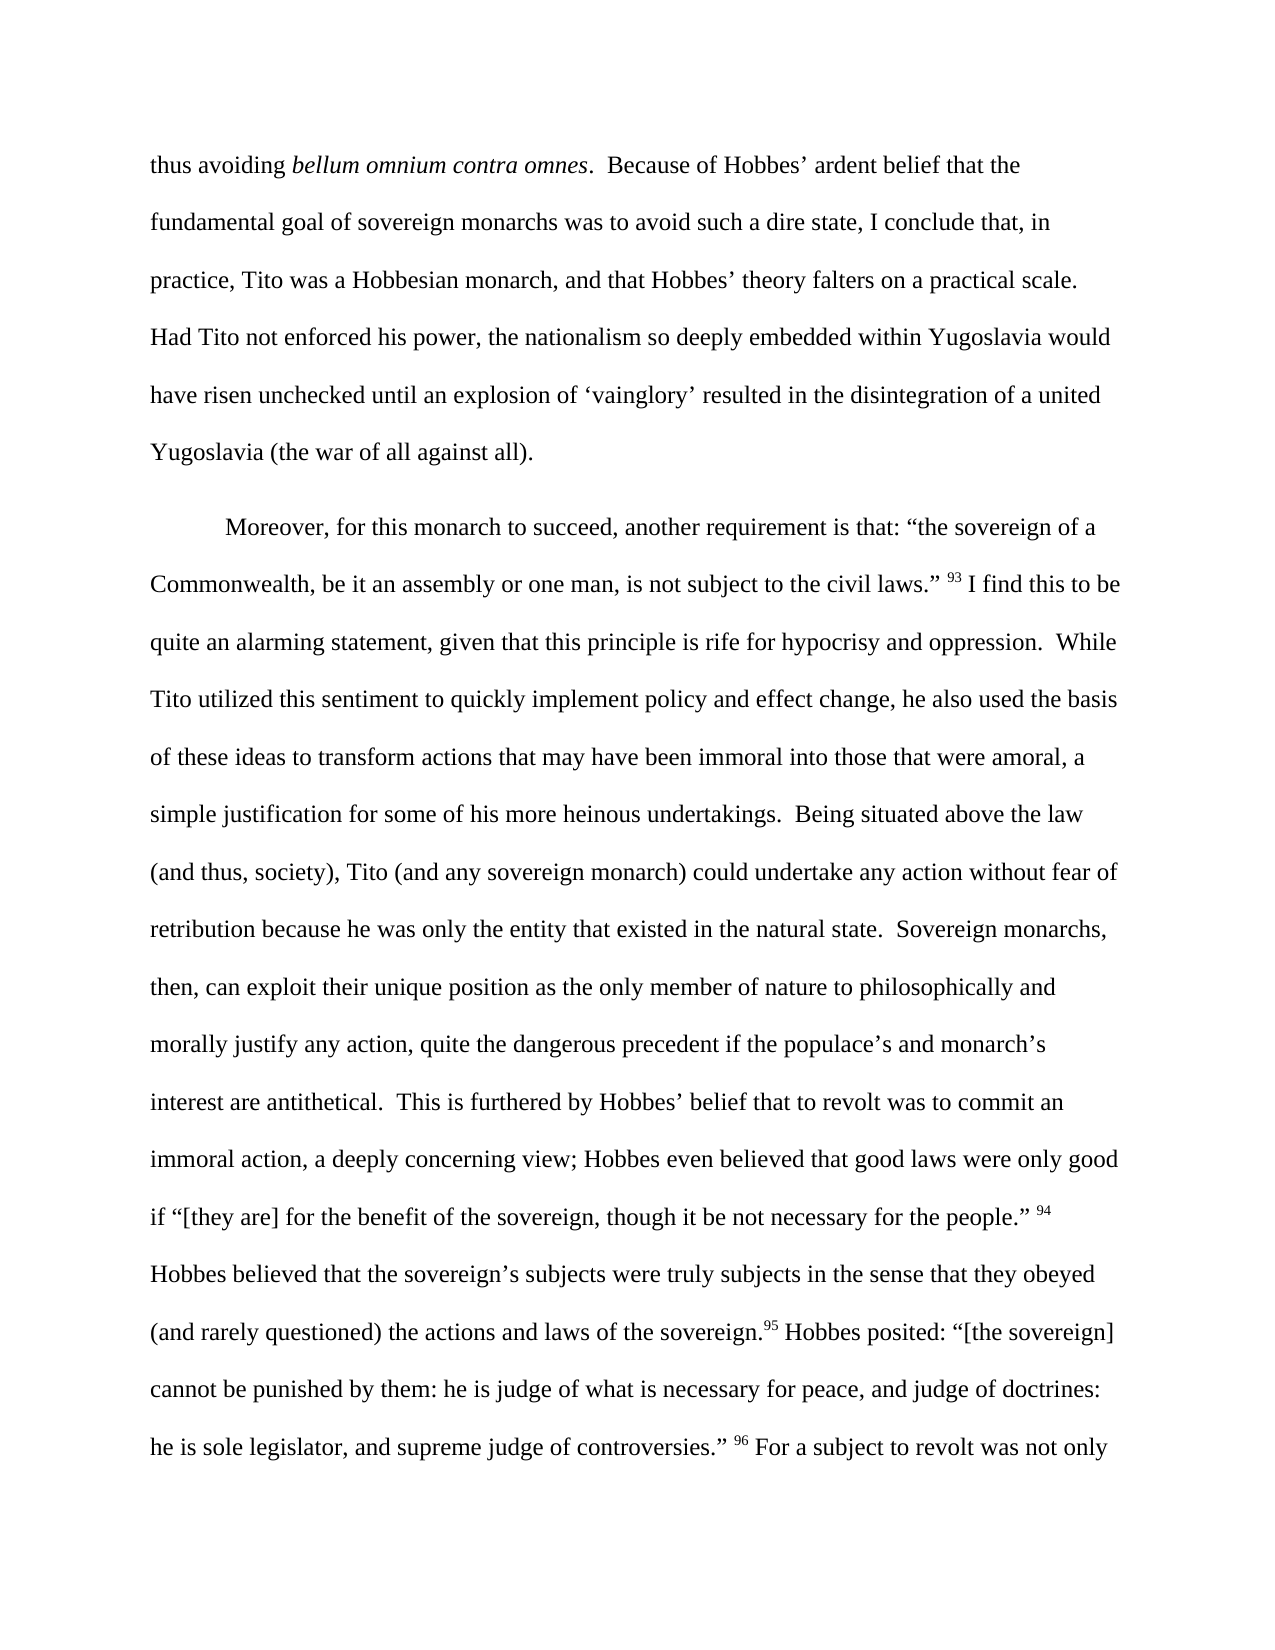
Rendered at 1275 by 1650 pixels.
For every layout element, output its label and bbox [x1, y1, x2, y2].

text [150, 150, 1125, 466]
text [150, 512, 1125, 1460]
